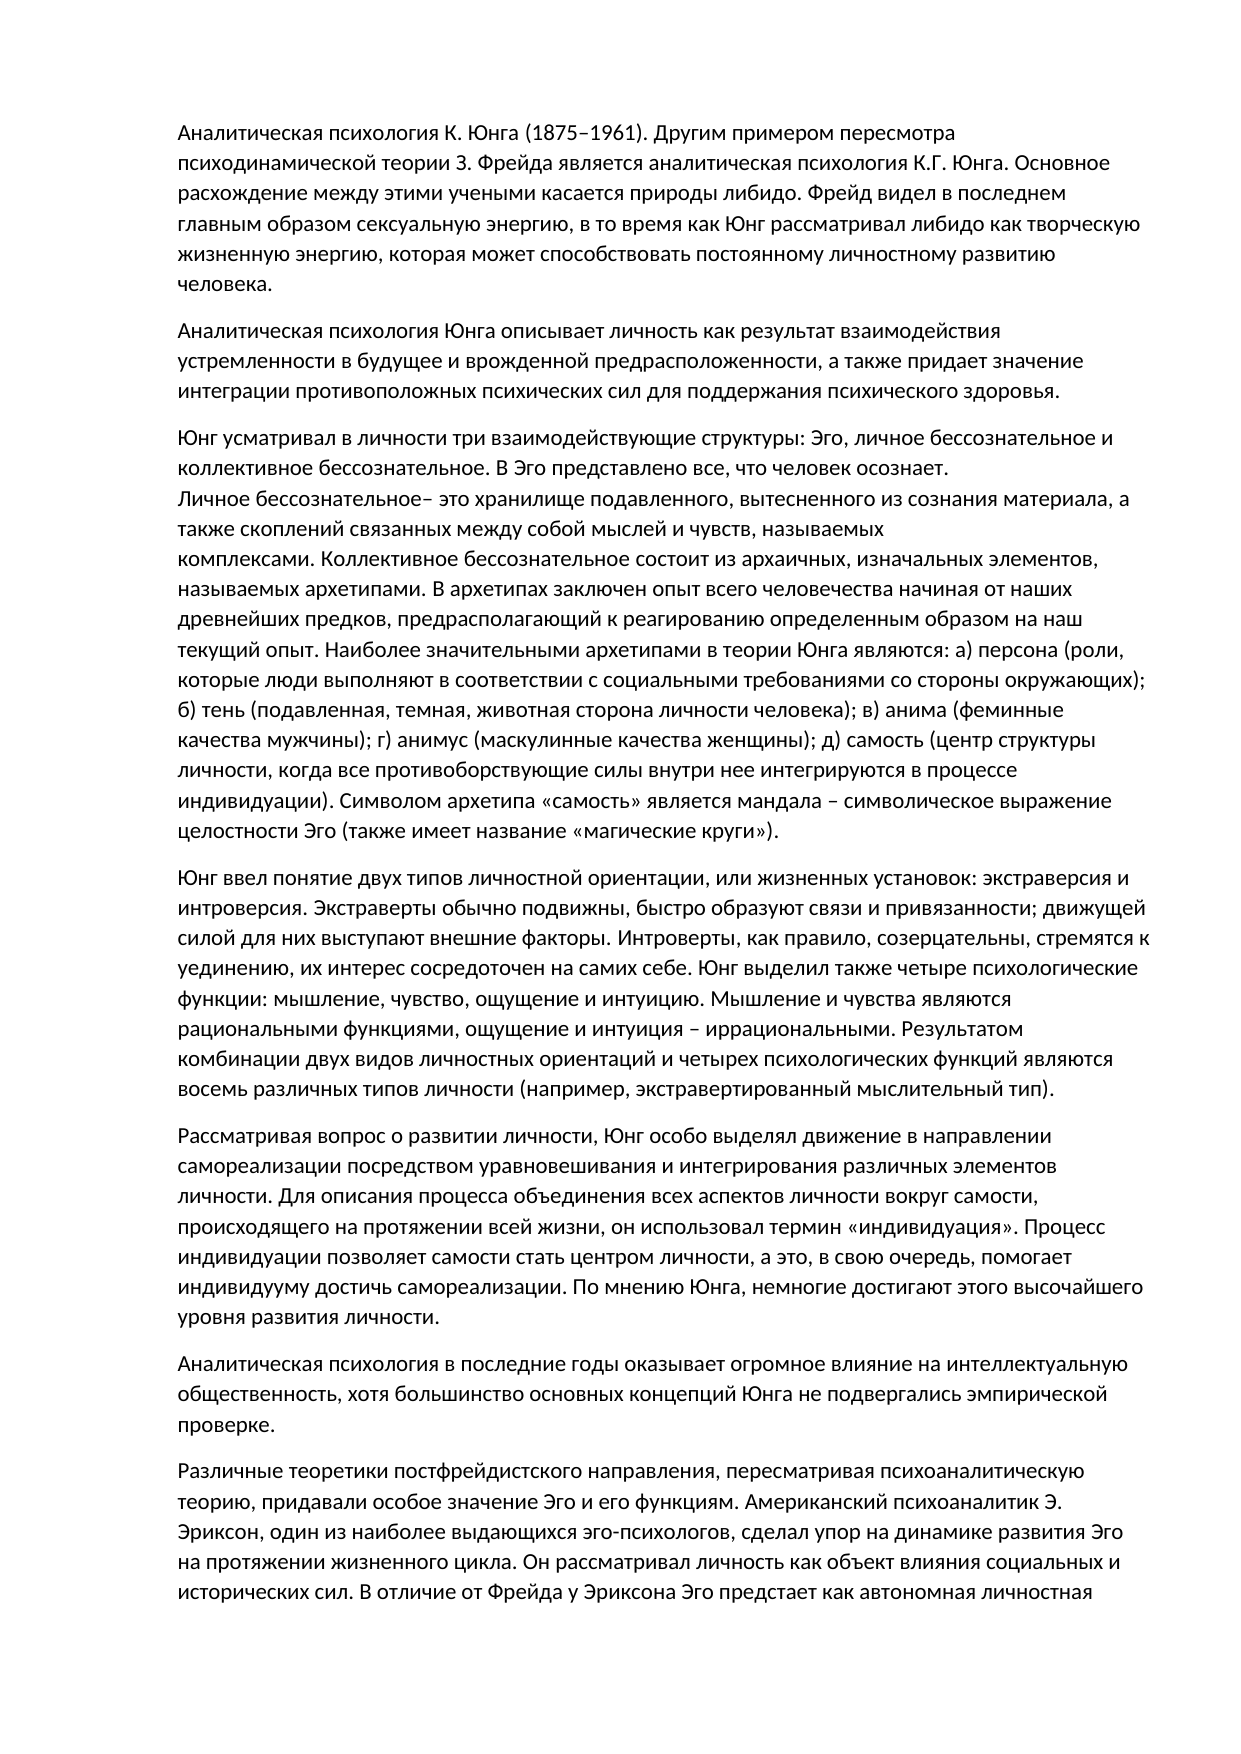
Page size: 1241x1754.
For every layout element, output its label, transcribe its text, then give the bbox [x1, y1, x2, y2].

text Аналитическая психология Юнга описывает личность как результат взаимодействия устремленности в будущее и врожденной предрасположенности, а также придает значение интеграции противоположных психических сил для поддержания психического здоровья. [177, 316, 1152, 404]
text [177, 1457, 1152, 1606]
text Аналитическая психология в последние годы оказывает огромное влияние на интеллектуальную общественность, хотя большинство основных концепций Юнга не подвергались эмпирической проверке. [177, 1349, 1152, 1438]
text Юнг усматривал в личности три взаимодействующие структуры: Эго, личное бессознательное и коллективное бессознательное. В Эго представлено все, что человек осознает. Личное бессознательное– это хранилище подавленного, вытесненного из сознания материала, а также скоплений связанных между собой мыслей и чувств, называемых комплексами. Коллективное бессознательное состоит из архаичных, изначальных элементов, называемых архетипами. В архетипах заключен опыт всего человечества начиная от наших древнейших предков, предрасполагающий к реагированию определенным образом на наш текущий опыт. Наиболее значительными архетипами в теории Юнга являются: а) персона (роли, которые люди выполняют в соответствии с социальными требованиями со стороны окружающих); б) тень (подавленная, темная, животная сторона личности человека); в) анима (феминные качества мужчины); г) анимус (маскулинные качества женщины); д) самость (центр структуры личности, когда все противоборствующие силы внутри нее интегрируются в процессе индивидуации). Символом архетипа «самость» является мандала – символическое выражение целостности Эго (также имеет название «магические круги»). [177, 423, 1152, 844]
text Рассматривая вопрос о развитии личности, Юнг особо выделял движение в направлении самореализации посредством уравновешивания и интегрирования различных элементов личности. Для описания процесса объединения всех аспектов личности вокруг самости, происходящего на протяжении всей жизни, он использовал термин «индивидуация». Процесс индивидуации позволяет самости стать центром личности, а это, в свою очередь, помогает индивидууму достичь самореализации. По мнению Юнга, немногие достигают этого высочайшего уровня развития личности. [177, 1121, 1152, 1331]
text Аналитическая психология К. Юнга (1875–1961). Другим примером пересмотра психодинамической теории З. Фрейда является аналитическая психология К.Г. Юнга. Основное расхождение между этими учеными касается природы либидо. Фрейд видел в последнем главным образом сексуальную энергию, в то время как Юнг рассматривал либидо как творческую жизненную энергию, которая может способствовать постоянному личностному развитию человека. [177, 118, 1152, 297]
text Юнг ввел понятие двух типов личностной ориентации, или жизненных установок: экстраверсия и интроверсия. Экстраверты обычно подвижны, быстро образуют связи и привязанности; движущей силой для них выступают внешние факторы. Интроверты, как правило, созерцательны, стремятся к уединению, их интерес сосредоточен на самих себе. Юнг выделил также четыре психологические функции: мышление, чувство, ощущение и интуицию. Мышление и чувства являются рациональными функциями, ощущение и интуиция – иррациональными. Результатом комбинации двух видов личностных ориентаций и четырех психологических функций являются восемь различных типов личности (например, экстравертированный мыслительный тип). [177, 863, 1152, 1102]
